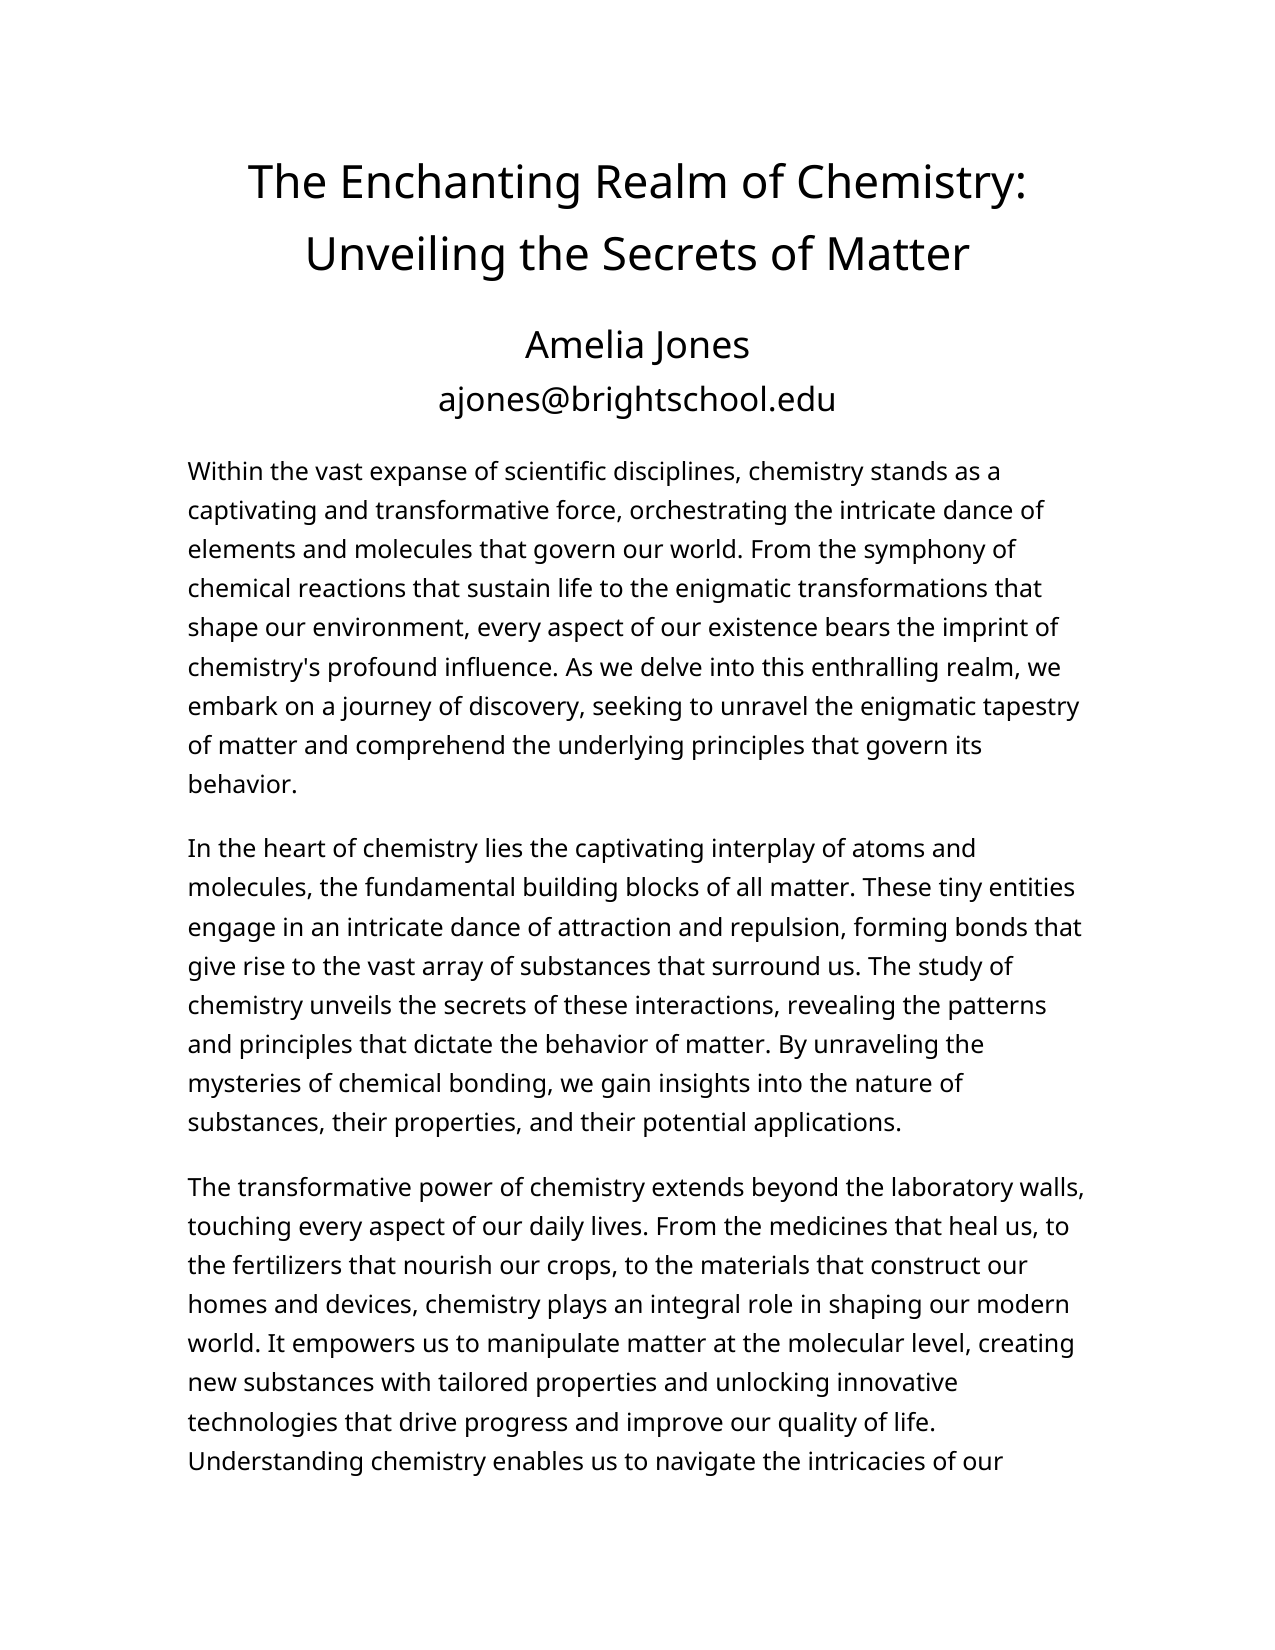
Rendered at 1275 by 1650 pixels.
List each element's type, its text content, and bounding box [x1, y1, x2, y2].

text Amelia Jones ajones@brightschool.edu [187, 318, 1087, 422]
text Within the vast expanse of scientific disciplines, chemistry stands as a captivating and transformative force, orchestrating the intricate dance of elements and molecules that govern our world. From the symphony of chemical reactions that sustain life to the enigmatic transformations that shape our environment, every aspect of our existence bears the imprint of chemistry's profound influence. As we delve into this enthralling realm, we embark on a journey of discovery, seeking to unravel the enigmatic tapestry of matter and comprehend the underlying principles that govern its behavior. [187, 453, 1087, 801]
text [187, 1169, 1087, 1477]
text The Enchanting Realm of Chemistry: Unveiling the Secrets of Matter [187, 150, 1087, 284]
text In the heart of chemistry lies the captivating interplay of atoms and molecules, the fundamental building blocks of all matter. These tiny entities engage in an intricate dance of attraction and repulsion, forming bonds that give rise to the vast array of substances that surround us. The study of chemistry unveils the secrets of these interactions, revealing the patterns and principles that dictate the behavior of matter. By unraveling the mysteries of chemical bonding, we gain insights into the nature of substances, their properties, and their potential applications. [187, 831, 1087, 1139]
